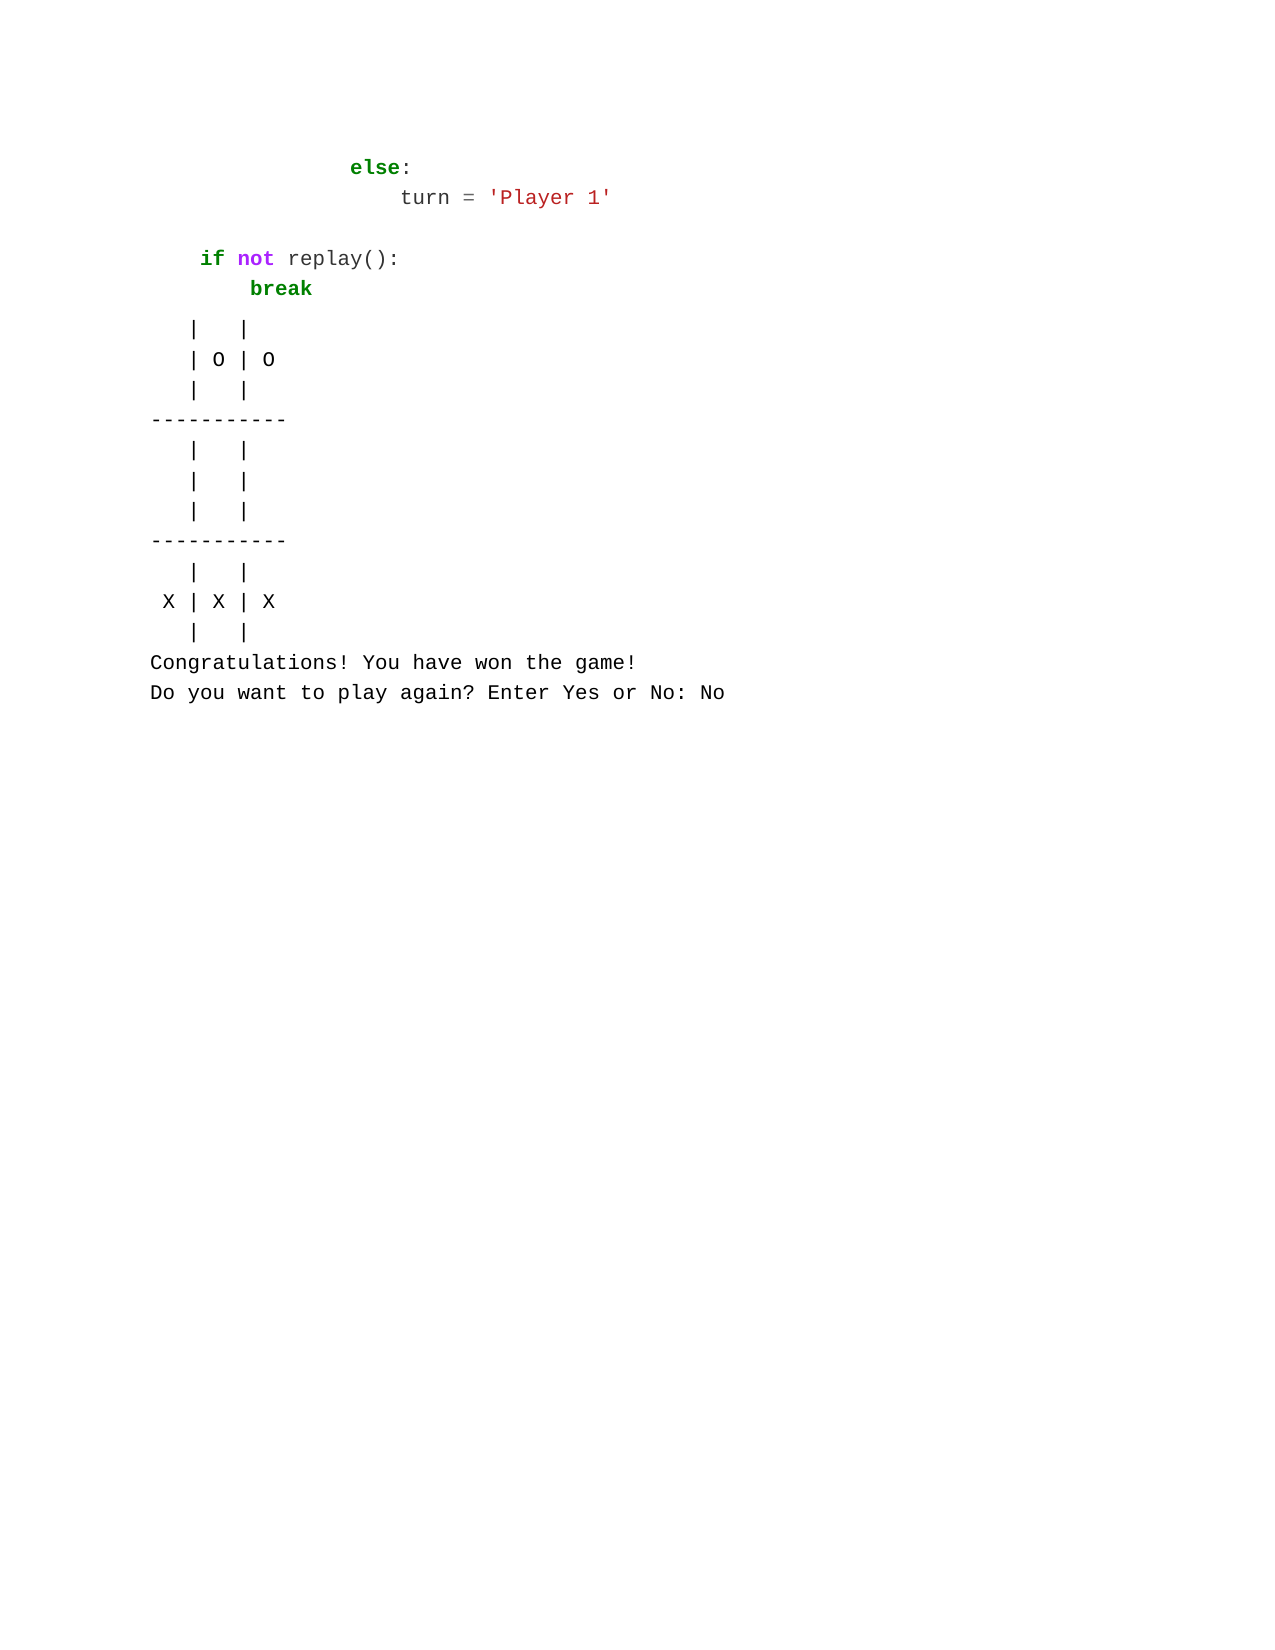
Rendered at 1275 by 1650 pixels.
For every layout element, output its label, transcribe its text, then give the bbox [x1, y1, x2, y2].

text ----------- [150, 524, 1125, 554]
text | | [150, 372, 1125, 402]
text Congratulations! You have won the game! [150, 645, 1125, 675]
text turn = 'Player 1' [150, 180, 1125, 211]
text | | [150, 615, 1125, 645]
text | O | O [150, 342, 1125, 372]
text | | [150, 312, 1125, 342]
text | | [150, 463, 1125, 493]
text X | X | X [150, 584, 1125, 615]
text else: [150, 150, 1125, 180]
text | | [150, 433, 1125, 463]
text ----------- [150, 402, 1125, 433]
text | | [150, 554, 1125, 584]
text break [150, 271, 1125, 302]
text if not replay(): [150, 241, 1125, 271]
text | | [150, 493, 1125, 524]
text Do you want to play again? Enter Yes or No: No [150, 675, 1125, 706]
